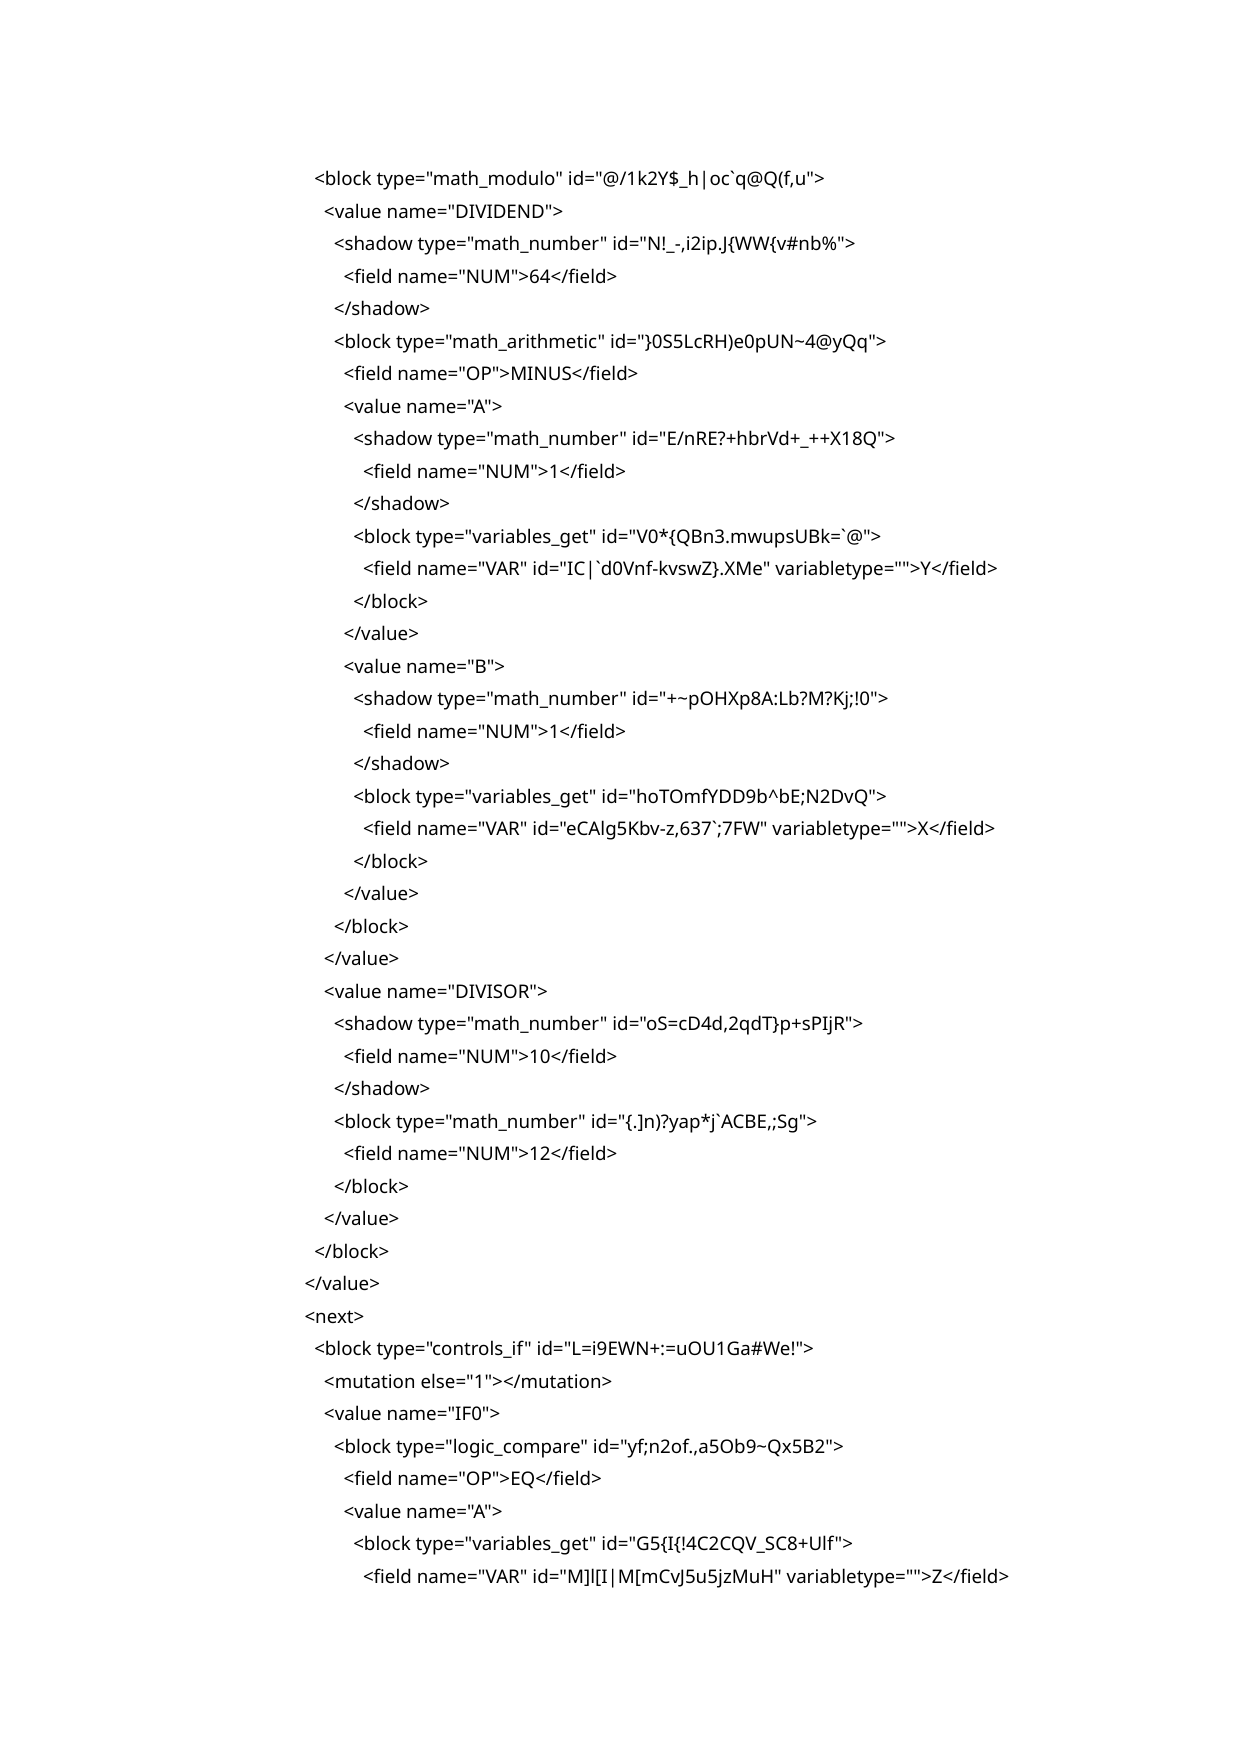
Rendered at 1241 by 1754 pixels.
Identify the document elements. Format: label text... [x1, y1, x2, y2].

text <value name="DIVIDEND"> [187, 194, 1053, 227]
text <field name="VAR" id="eCAlg5Kbv-z,637`;7FW" variabletype="">X</field> [187, 812, 1053, 844]
text </block> [187, 584, 1053, 617]
text <shadow type="math_number" id="oS=cD4d,2qdT}p+sPIjR"> [187, 1007, 1053, 1039]
text </shadow> [187, 747, 1053, 779]
text <field name="OP">EQ</field> [187, 1462, 1053, 1494]
text <block type="variables_get" id="G5{I{!4C2CQV_SC8+Ulf"> [187, 1527, 1053, 1559]
text <value name="A"> [187, 389, 1053, 422]
text </value> [187, 1267, 1053, 1299]
text <block type="math_number" id="{.]n)?yap*j`ACBE,;Sg"> [187, 1104, 1053, 1137]
text <block type="variables_get" id="V0*{QBn3.mwupsUBk=`@"> [187, 519, 1053, 552]
text <block type="logic_compare" id="yf;n2of.,a5Ob9~Qx5B2"> [187, 1429, 1053, 1462]
text <field name="NUM">10</field> [187, 1039, 1053, 1072]
text </shadow> [187, 1072, 1053, 1104]
text <field name="NUM">64</field> [187, 259, 1053, 292]
text </block> [187, 844, 1053, 877]
text <value name="A"> [187, 1494, 1053, 1527]
text <block type="math_arithmetic" id="}0S5LcRH)e0pUN~4@yQq"> [187, 324, 1053, 357]
text <field name="NUM">1</field> [187, 454, 1053, 487]
text <next> [187, 1299, 1053, 1332]
text </block> [187, 1169, 1053, 1202]
text <shadow type="math_number" id="N!_-,i2ip.J{WW{v#nb%"> [187, 227, 1053, 259]
text </value> [187, 877, 1053, 909]
text </value> [187, 1202, 1053, 1234]
text <field name="VAR" id="M]l[I|M[mCvJ5u5jzMuH" variabletype="">Z</field> [187, 1559, 1053, 1592]
text <field name="NUM">12</field> [187, 1137, 1053, 1169]
text <value name="IF0"> [187, 1397, 1053, 1429]
text <mutation else="1"></mutation> [187, 1364, 1053, 1397]
text </block> [187, 1234, 1053, 1267]
text <field name="VAR" id="IC|`d0Vnf-kvswZ}.XMe" variabletype="">Y</field> [187, 552, 1053, 584]
text </shadow> [187, 487, 1053, 519]
text <field name="NUM">1</field> [187, 714, 1053, 747]
text </value> [187, 617, 1053, 649]
text <value name="DIVISOR"> [187, 974, 1053, 1007]
text <shadow type="math_number" id="+~pOHXp8A:Lb?M?Kj;!0"> [187, 682, 1053, 714]
text </block> [187, 909, 1053, 942]
text <block type="math_modulo" id="@/1k2Y$_h|oc`q@Q(f,u"> [187, 162, 1053, 194]
text <block type="controls_if" id="L=i9EWN+:=uOU1Ga#We!"> [187, 1332, 1053, 1364]
text </shadow> [187, 292, 1053, 324]
text <block type="variables_get" id="hoTOmfYDD9b^bE;N2DvQ"> [187, 779, 1053, 812]
text </value> [187, 942, 1053, 974]
text <field name="OP">MINUS</field> [187, 357, 1053, 389]
text <shadow type="math_number" id="E/nRE?+hbrVd+_++X18Q"> [187, 422, 1053, 454]
text <value name="B"> [187, 649, 1053, 682]
